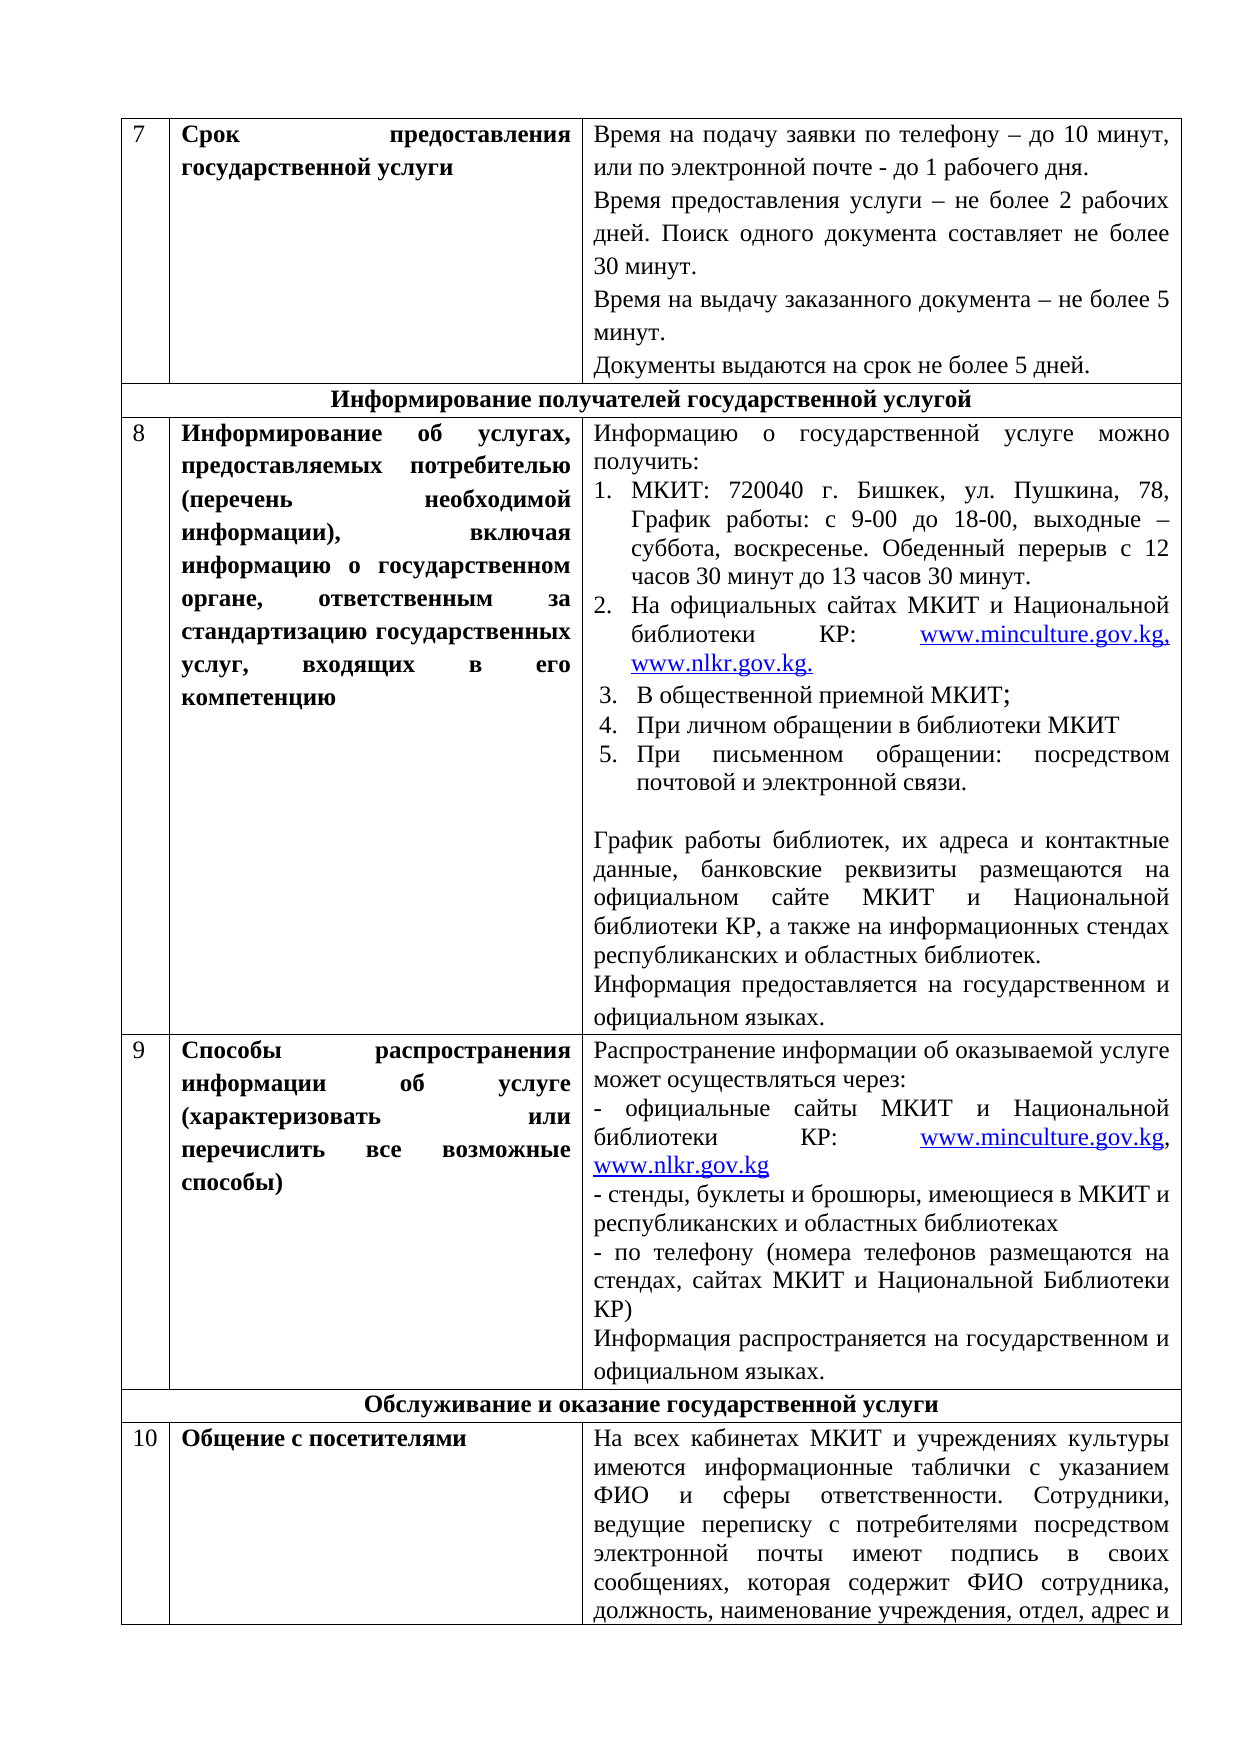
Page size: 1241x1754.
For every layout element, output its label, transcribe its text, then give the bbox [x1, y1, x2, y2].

table_cell Обслуживание и оказание государственной услуги [122, 1390, 1181, 1422]
table_cell Способы распространения информации об услуге (характеризовать или перечислить все возможные способы) [170, 1035, 582, 1388]
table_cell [583, 1423, 1181, 1624]
table_cell Время на подачу заявки по телефону – до 10 минут, или по электронной почте - до 1 рабочего дня. Время предоставления услуги – не более 2 рабочих дней. Поиск одного документа составляет не более 30 минут. Время на выдачу заказанного документа – не более 5 минут. Документы выдаются на срок не более 5 дней. [583, 119, 1181, 383]
table_cell Срок предоставления государственной услуги [170, 119, 582, 383]
table_cell Распространение информации об оказываемой услуге может осуществляться через: - официальные сайты МКИТ и Национальной библиотеки КР: www.minculture.gov.kg, www.nlkr.gov.kg - стенды, буклеты и брошюры, имеющиеся в МКИТ и республиканских и областных библиотеках - по телефону (номера телефонов размещаются на стендах, сайтах МКИТ и Национальной Библиотеки КР) Информация распространяется на государственном и официальном языках. [583, 1035, 1181, 1388]
table_cell 9 [122, 1035, 169, 1388]
table_cell Информирование об услугах, предоставляемых потребителью (перечень необходимой информации), включая информацию о государственном органе, ответственным за стандартизацию государственных услуг, входящих в его компетенцию [170, 418, 582, 1034]
table_cell 10 [122, 1423, 169, 1624]
table_cell 7 [122, 119, 169, 383]
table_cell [170, 1423, 582, 1624]
table_cell 8 [122, 418, 169, 1034]
table_cell Информацию о государственной услуге можно получить: МКИТ: 720040 г. Бишкек, ул. Пушкина, 78, График работы: с 9-00 до 18-00, выходные – суббота, воскресенье. Обеденный перерыв с 12 часов 30 минут до 13 часов 30 минут. На официальных сайтах МКИТ и Национальной библиотеки КР: www.minculture.gov.kg, www.nlkr.gov.kg. В общественной приемной МКИТ; При личном обращении в библиотеки МКИТ При письменном обращении: посредством почтовой и электронной связи. График работы библиотек, их адреса и контактные данные, банковские реквизиты размещаются на официальном сайте МКИТ и Национальной библиотеки КР, а также на информационных стендах республиканских и областных библиотек. Информация предоставляется на государственном и официальном языках. [583, 418, 1181, 1034]
table_cell Информирование получателей государственной услугой [122, 384, 1181, 417]
